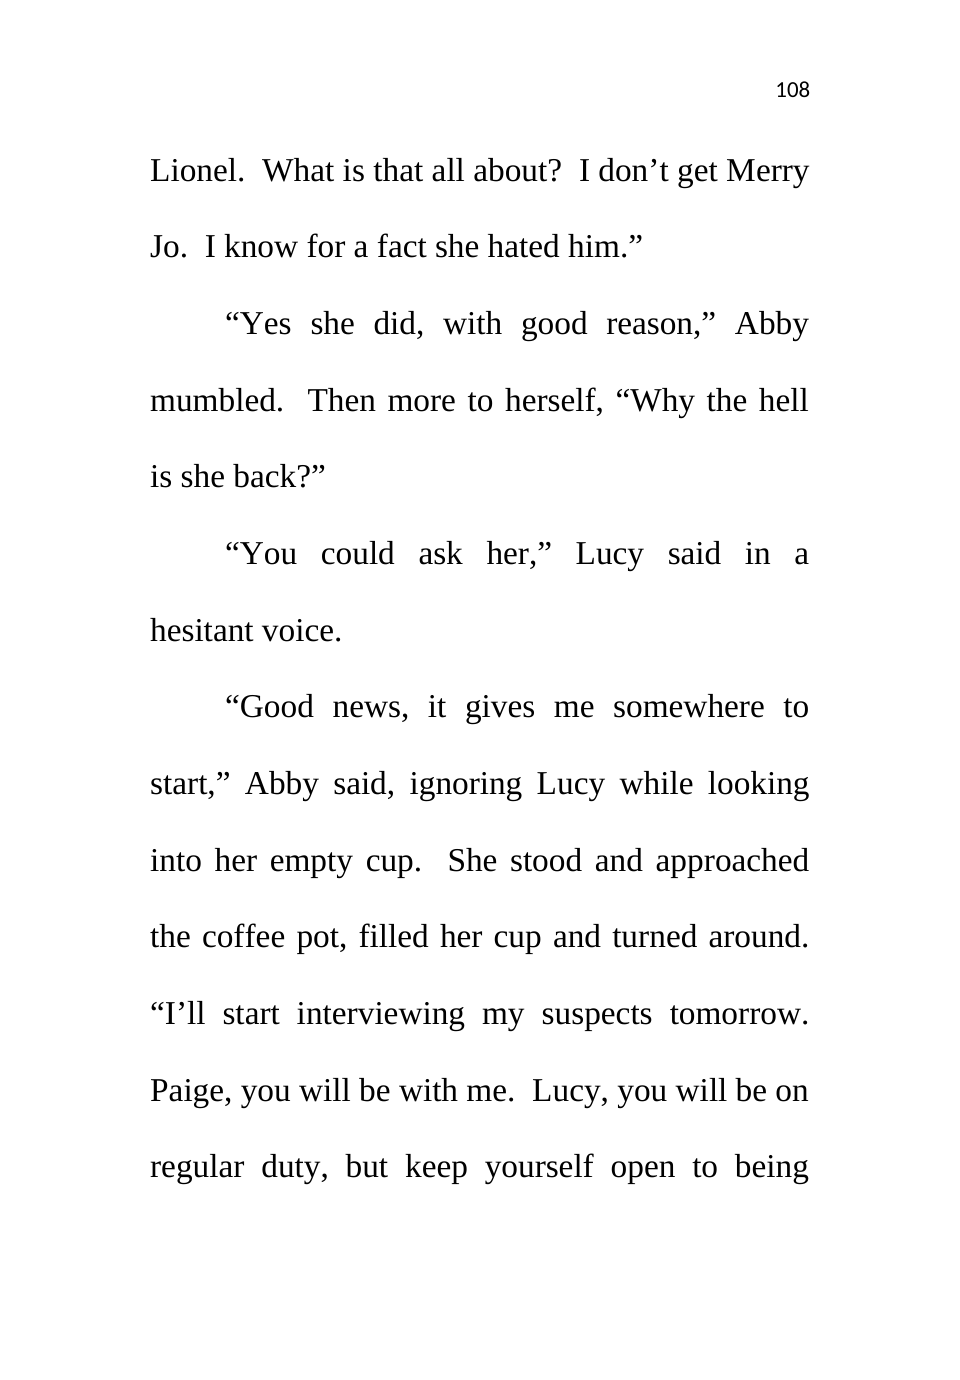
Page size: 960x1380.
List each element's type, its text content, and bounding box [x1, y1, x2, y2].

text “Yes she did, with good reason,” Abby mumbled. Then more to herself, “Why the hell is she back?” [150, 303, 810, 495]
text “You could ask her,” Lucy said in a hesitant voice. [150, 533, 810, 648]
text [150, 687, 810, 1185]
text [150, 150, 810, 265]
